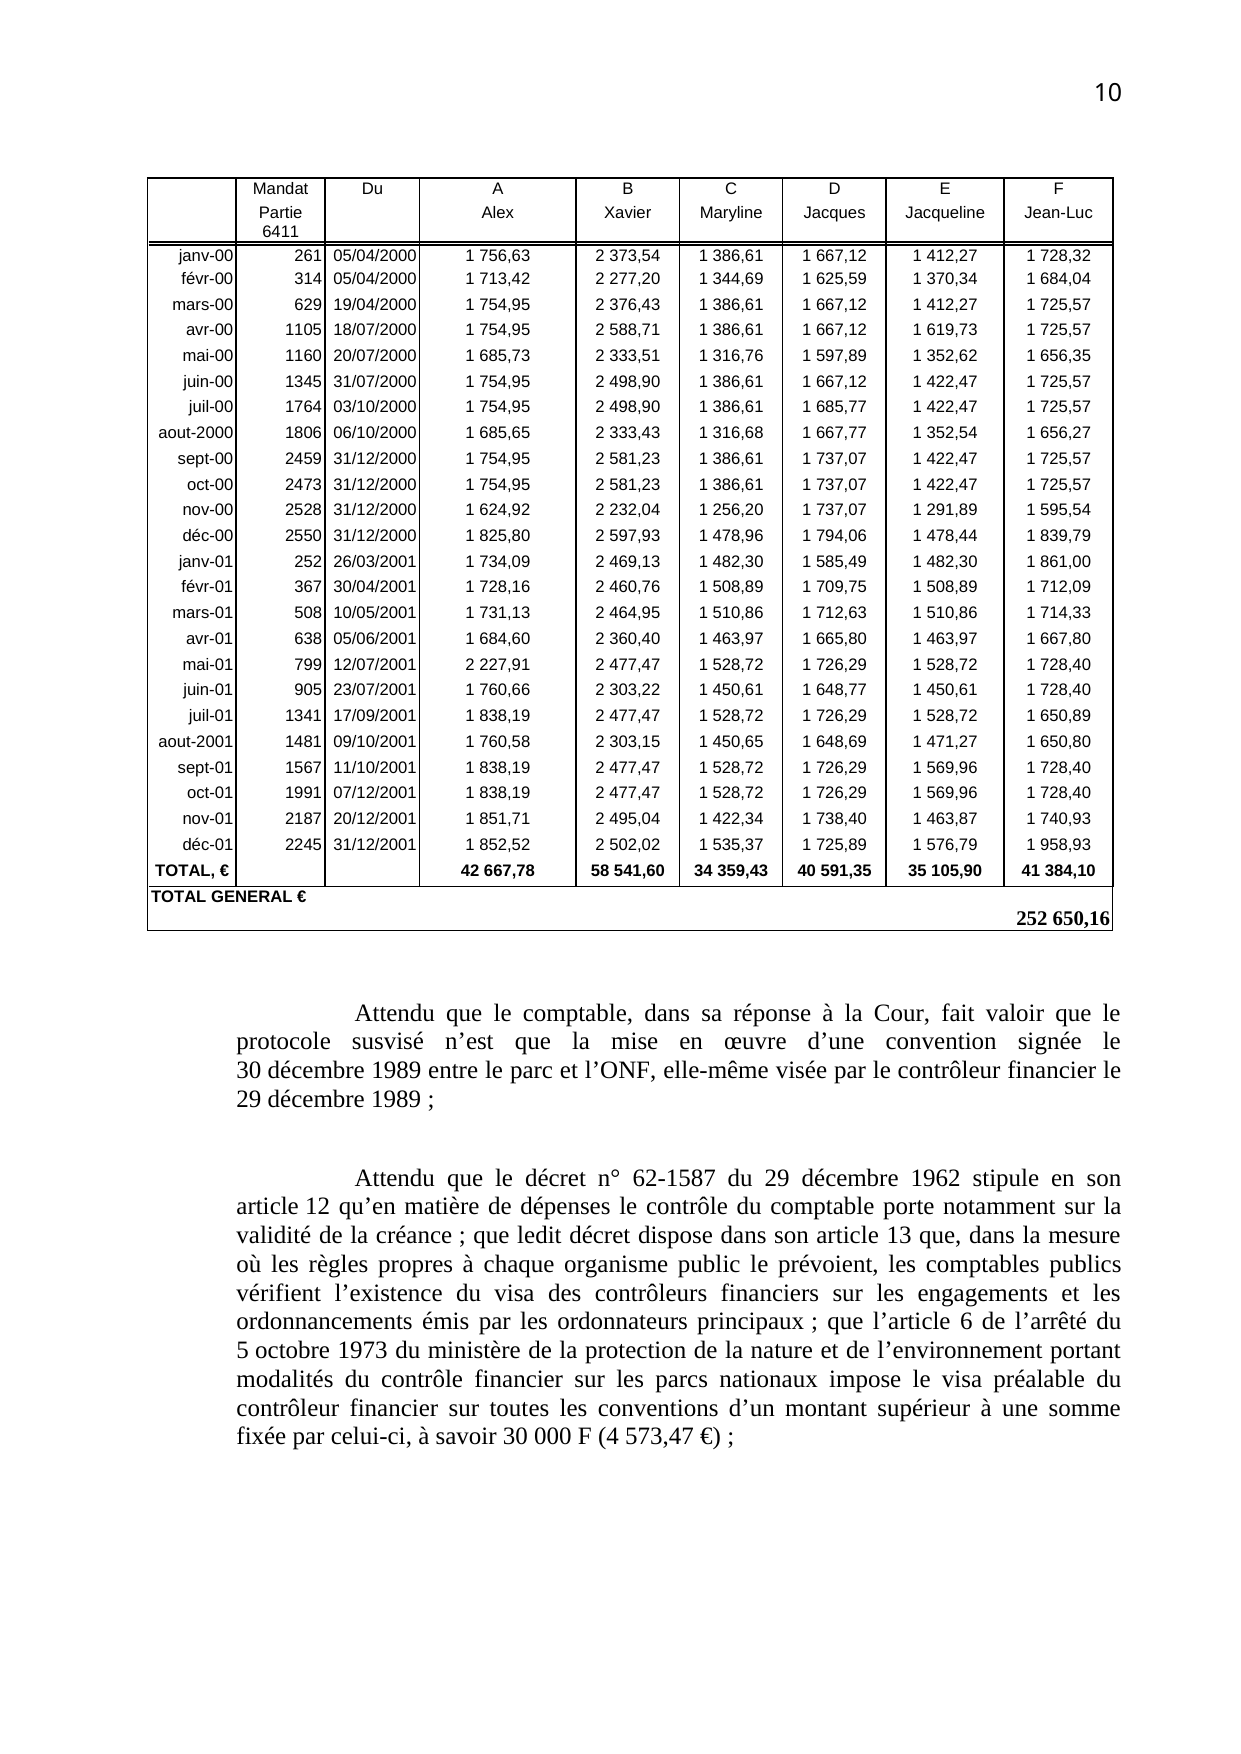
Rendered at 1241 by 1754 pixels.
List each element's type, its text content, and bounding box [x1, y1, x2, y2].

table_cell 06/10/2000 [326, 423, 419, 449]
table_cell juil-00 [148, 397, 235, 423]
table_cell 1 754,95 [420, 294, 575, 320]
table_cell 2473 [237, 474, 324, 500]
table_cell 1 685,77 [783, 397, 885, 423]
table_cell 2528 [237, 500, 324, 526]
table_cell 1 726,29 [783, 706, 885, 732]
table_cell 1 760,66 [420, 680, 575, 706]
table_cell [237, 860, 324, 886]
table_cell 1 386,61 [680, 246, 782, 268]
table_cell 23/07/2001 [326, 680, 419, 706]
table_cell 1 725,89 [783, 835, 885, 860]
table_cell 1 667,80 [1005, 629, 1112, 654]
table_cell 1 754,95 [420, 397, 575, 423]
table_cell Xavier [577, 203, 679, 241]
table_cell 799 [237, 655, 324, 680]
table_cell 1 478,44 [887, 526, 1003, 552]
table_cell 1 712,63 [783, 603, 885, 629]
table_cell 1 958,93 [1005, 835, 1112, 860]
table_cell 1 725,57 [1005, 474, 1112, 500]
table_cell 1 619,73 [887, 320, 1003, 346]
table_cell mai-00 [148, 346, 235, 371]
table_cell 1 510,86 [887, 603, 1003, 629]
table_cell 629 [237, 294, 324, 320]
table_cell 1 754,95 [420, 449, 575, 474]
table_cell 252 [237, 552, 324, 577]
table_header A [420, 179, 575, 203]
table_cell 1 422,47 [887, 397, 1003, 423]
table_cell 1 625,59 [783, 269, 885, 294]
table_cell janv-01 [148, 552, 235, 577]
table_cell 1345 [237, 371, 324, 397]
table_cell 1 528,72 [680, 758, 782, 783]
table_cell 1 528,72 [887, 655, 1003, 680]
table_cell 1 422,47 [887, 449, 1003, 474]
table_cell 1 648,77 [783, 680, 885, 706]
table_cell juin-00 [148, 371, 235, 397]
table_header E [887, 179, 1003, 203]
table_cell 1 482,30 [680, 552, 782, 577]
table_cell 1 728,32 [1005, 246, 1112, 268]
table_cell 42 667,78 [420, 860, 575, 886]
table_cell 1 386,61 [680, 294, 782, 320]
table_cell nov-00 [148, 500, 235, 526]
table_cell 1105 [237, 320, 324, 346]
table_cell 1 256,20 [680, 500, 782, 526]
table_cell 1 725,57 [1005, 449, 1112, 474]
table_cell 1 728,40 [1005, 758, 1112, 783]
table_cell 1 731,13 [420, 603, 575, 629]
table_cell 1 585,49 [783, 552, 885, 577]
table_cell 05/06/2001 [326, 629, 419, 654]
table_cell 1 463,97 [887, 629, 1003, 654]
table_cell 1 450,65 [680, 732, 782, 757]
table_cell 18/07/2000 [326, 320, 419, 346]
table_cell févr-00 [148, 269, 235, 294]
table_cell 1 725,57 [1005, 397, 1112, 423]
table_cell 19/04/2000 [326, 294, 419, 320]
table_cell 1 450,61 [887, 680, 1003, 706]
table_cell mai-01 [148, 655, 235, 680]
table_cell 1 569,96 [887, 758, 1003, 783]
table_cell aout-2000 [148, 423, 235, 449]
table_cell 1 386,61 [680, 371, 782, 397]
table_cell 1 713,42 [420, 269, 575, 294]
table_cell 09/10/2001 [326, 732, 419, 757]
table_header [148, 179, 235, 203]
table_cell 1 508,89 [680, 577, 782, 603]
table_cell 1 650,89 [1005, 706, 1112, 732]
table_cell 1 450,61 [680, 680, 782, 706]
table_cell 1 684,04 [1005, 269, 1112, 294]
table_cell 03/10/2000 [326, 397, 419, 423]
table_cell 1 728,16 [420, 577, 575, 603]
table_cell aout-2001 [148, 732, 235, 757]
table_cell 2 469,13 [577, 552, 679, 577]
table_cell 2245 [237, 835, 324, 860]
table_cell 20/12/2001 [326, 809, 419, 834]
table_cell 31/12/2000 [326, 526, 419, 552]
table_cell 1 738,40 [783, 809, 885, 834]
table_cell 1 386,61 [680, 397, 782, 423]
table_cell 2 360,40 [577, 629, 679, 654]
table_cell 2 232,04 [577, 500, 679, 526]
table_cell 2 498,90 [577, 371, 679, 397]
table_header B [577, 179, 679, 203]
table_cell 1 734,09 [420, 552, 575, 577]
table_cell 1 684,60 [420, 629, 575, 654]
table_cell 1 528,72 [680, 706, 782, 732]
table_cell 1 712,09 [1005, 577, 1112, 603]
table_cell Jacques [783, 203, 885, 241]
table_cell 1 726,29 [783, 758, 885, 783]
table_cell 1 510,86 [680, 603, 782, 629]
table_cell 1 656,35 [1005, 346, 1112, 371]
table_cell 1 685,65 [420, 423, 575, 449]
table_cell 1 471,27 [887, 732, 1003, 757]
table_cell 1 728,40 [1005, 680, 1112, 706]
table_header C [680, 179, 782, 203]
table_cell 1 316,68 [680, 423, 782, 449]
table_cell mars-00 [148, 294, 235, 320]
table_cell 1 576,79 [887, 835, 1003, 860]
table_cell 1 794,06 [783, 526, 885, 552]
table_cell [148, 203, 235, 241]
text Attendu que le comptable, dans sa réponse à la Cour, fait valoir que le protocole susvisé n’est que la mise en œuvre d’une convention signée le 30 décembre 1989 entre le parc et l’ONF, elle-même visée par le contrôleur financier le 29 décembre 1989 ; [236, 998, 1122, 1113]
table_cell 1 754,95 [420, 320, 575, 346]
table_cell 2459 [237, 449, 324, 474]
table_cell 1 740,93 [1005, 809, 1112, 834]
table_cell 12/07/2001 [326, 655, 419, 680]
table_cell 1 386,61 [680, 449, 782, 474]
table_cell févr-01 [148, 577, 235, 603]
table_cell 10/05/2001 [326, 603, 419, 629]
table_cell 1 714,33 [1005, 603, 1112, 629]
table_header Mandat [237, 179, 324, 203]
table_header D [783, 179, 885, 203]
table_cell 2 460,76 [577, 577, 679, 603]
table_cell 40 591,35 [783, 860, 885, 886]
table_cell 1 656,27 [1005, 423, 1112, 449]
table_cell 1806 [237, 423, 324, 449]
table_cell 17/09/2001 [326, 706, 419, 732]
table_cell 58 541,60 [577, 860, 679, 886]
table_cell 34 359,43 [680, 860, 782, 886]
table_cell 1 851,71 [420, 809, 575, 834]
table_cell oct-00 [148, 474, 235, 500]
table_cell 1 422,47 [887, 371, 1003, 397]
text Attendu que le décret n° 62-1587 du 29 décembre 1962 stipule en son article 12 qu’en matière de dépenses le contrôle du comptable porte notamment sur la validité de la créance ; que ledit décret dispose dans son article 13 que, dans la mesure où les règles propres à chaque organisme public le prévoient, les comptables publics vérifient l’existence du visa des contrôleurs financiers sur les engagements et les ordonnancements émis par les ordonnateurs principaux ; que l’article 6 de l’arrêté du 5 octobre 1973 du ministère de la protection de la nature et de l’environnement portant modalités du contrôle financier sur les parcs nationaux impose le visa préalable du contrôleur financier sur toutes les conventions d’un montant supérieur à une somme fixée par celui-ci, à savoir 30 000 F (4 573,47 €) ; [236, 1163, 1122, 1450]
table_cell 1 412,27 [887, 246, 1003, 268]
table_cell nov-01 [148, 809, 235, 834]
table_cell 2 373,54 [577, 246, 679, 268]
table_cell 314 [237, 269, 324, 294]
table_cell 1 825,80 [420, 526, 575, 552]
table_cell 1 386,61 [680, 320, 782, 346]
table_cell 2550 [237, 526, 324, 552]
table_cell 2 227,91 [420, 655, 575, 680]
table_cell juil-01 [148, 706, 235, 732]
table_cell 508 [237, 603, 324, 629]
table_cell 31/07/2000 [326, 371, 419, 397]
table_cell 1 508,89 [887, 577, 1003, 603]
table_cell 1 624,92 [420, 500, 575, 526]
table_cell 1 478,96 [680, 526, 782, 552]
table_cell 1 344,69 [680, 269, 782, 294]
table_cell 1 726,29 [783, 783, 885, 809]
table_cell 1991 [237, 783, 324, 809]
table_cell 1 725,57 [1005, 371, 1112, 397]
table_cell 1 667,77 [783, 423, 885, 449]
table_cell 31/12/2001 [326, 835, 419, 860]
table_cell 1 685,73 [420, 346, 575, 371]
table_cell 1 528,72 [680, 783, 782, 809]
table_cell 26/03/2001 [326, 552, 419, 577]
table_cell 2 581,23 [577, 449, 679, 474]
table_cell 1 667,12 [783, 294, 885, 320]
table_cell 1 737,07 [783, 474, 885, 500]
table_cell 1 754,95 [420, 474, 575, 500]
table_cell 1 665,80 [783, 629, 885, 654]
table_cell 1 463,97 [680, 629, 782, 654]
table_cell 1 597,89 [783, 346, 885, 371]
table_cell 2 303,15 [577, 732, 679, 757]
table_cell TOTAL, € [148, 860, 235, 886]
table_cell 31/12/2000 [326, 500, 419, 526]
table_cell déc-01 [148, 835, 235, 860]
table_cell 1160 [237, 346, 324, 371]
table_cell 11/10/2001 [326, 758, 419, 783]
table_cell 1 852,52 [420, 835, 575, 860]
table_cell Jean-Luc [1005, 203, 1112, 241]
table_cell 1 386,61 [680, 474, 782, 500]
table_cell 20/07/2000 [326, 346, 419, 371]
table_cell 1 528,72 [887, 706, 1003, 732]
table_cell 2 502,02 [577, 835, 679, 860]
table_cell déc-00 [148, 526, 235, 552]
table_cell 1 838,19 [420, 758, 575, 783]
table_cell 2 277,20 [577, 269, 679, 294]
table_cell 2 333,43 [577, 423, 679, 449]
table_cell 1 756,63 [420, 246, 575, 268]
table_cell 1 838,19 [420, 706, 575, 732]
table_cell sept-00 [148, 449, 235, 474]
table_cell 1 839,79 [1005, 526, 1112, 552]
table_cell 31/12/2000 [326, 449, 419, 474]
table_cell 1 482,30 [887, 552, 1003, 577]
table_cell 1 838,19 [420, 783, 575, 809]
table_cell 1 291,89 [887, 500, 1003, 526]
table_cell [326, 860, 419, 886]
table_cell 261 [237, 246, 324, 268]
table_cell mars-01 [148, 603, 235, 629]
table_cell 2 303,22 [577, 680, 679, 706]
table_cell 2 376,43 [577, 294, 679, 320]
table_cell 367 [237, 577, 324, 603]
table_cell avr-00 [148, 320, 235, 346]
table_cell 1 760,58 [420, 732, 575, 757]
table_cell 1 650,80 [1005, 732, 1112, 757]
table_header Du [326, 179, 419, 203]
table_cell Jacqueline [887, 203, 1003, 241]
table_cell avr-01 [148, 629, 235, 654]
table_cell 2187 [237, 809, 324, 834]
table_cell Partie 6411 [237, 203, 324, 241]
table_cell 1 352,54 [887, 423, 1003, 449]
table_cell 2 597,93 [577, 526, 679, 552]
table_cell 1 725,57 [1005, 320, 1112, 346]
table_cell 1 528,72 [680, 655, 782, 680]
table_cell Maryline [680, 203, 782, 241]
table_cell Alex [420, 203, 575, 241]
table_cell 1 370,34 [887, 269, 1003, 294]
table_cell 1 569,96 [887, 783, 1003, 809]
table_cell sept-01 [148, 758, 235, 783]
table_cell 1 667,12 [783, 371, 885, 397]
table_cell 1 352,62 [887, 346, 1003, 371]
table_cell 2 464,95 [577, 603, 679, 629]
table_cell 30/04/2001 [326, 577, 419, 603]
table_cell 07/12/2001 [326, 783, 419, 809]
table_cell 1 422,34 [680, 809, 782, 834]
table_cell 41 384,10 [1005, 860, 1112, 886]
table_cell 05/04/2000 [326, 246, 419, 268]
table_cell 1341 [237, 706, 324, 732]
table_cell janv-00 [148, 245, 235, 268]
table_cell oct-01 [148, 783, 235, 809]
table_cell 638 [237, 629, 324, 654]
table_cell 1 595,54 [1005, 500, 1112, 526]
table_cell [326, 203, 419, 241]
table_cell 2 477,47 [577, 758, 679, 783]
table_cell 31/12/2000 [326, 474, 419, 500]
table_cell 2 495,04 [577, 809, 679, 834]
table_cell 1 754,95 [420, 371, 575, 397]
table_cell 1 726,29 [783, 655, 885, 680]
table_cell 1 667,12 [783, 246, 885, 268]
table_cell 1 737,07 [783, 500, 885, 526]
table_header F [1005, 179, 1112, 203]
table_cell 1567 [237, 758, 324, 783]
table_cell 905 [237, 680, 324, 706]
table_cell 05/04/2000 [326, 269, 419, 294]
table_cell 1 648,69 [783, 732, 885, 757]
table_cell 2 477,47 [577, 655, 679, 680]
table_cell 1 725,57 [1005, 294, 1112, 320]
table_cell 1 737,07 [783, 449, 885, 474]
table_cell 1 422,47 [887, 474, 1003, 500]
table_cell 1 535,37 [680, 835, 782, 860]
table_cell 1 728,40 [1005, 655, 1112, 680]
table_cell 2 477,47 [577, 783, 679, 809]
table_cell TOTAL GENERAL € 252 650,16 [148, 887, 1112, 930]
table_cell 1 667,12 [783, 320, 885, 346]
table_cell 2 477,47 [577, 706, 679, 732]
table_cell 1 316,76 [680, 346, 782, 371]
table_cell 2 581,23 [577, 474, 679, 500]
table_cell 1 709,75 [783, 577, 885, 603]
table_cell 2 498,90 [577, 397, 679, 423]
table_cell 2 588,71 [577, 320, 679, 346]
table_cell 1764 [237, 397, 324, 423]
table_cell 1 728,40 [1005, 783, 1112, 809]
table_cell 1481 [237, 732, 324, 757]
table_cell 2 333,51 [577, 346, 679, 371]
table_cell 1 463,87 [887, 809, 1003, 834]
table_cell juin-01 [148, 680, 235, 706]
table_cell 35 105,90 [887, 860, 1003, 886]
table_cell 1 412,27 [887, 294, 1003, 320]
table_cell 1 861,00 [1005, 552, 1112, 577]
